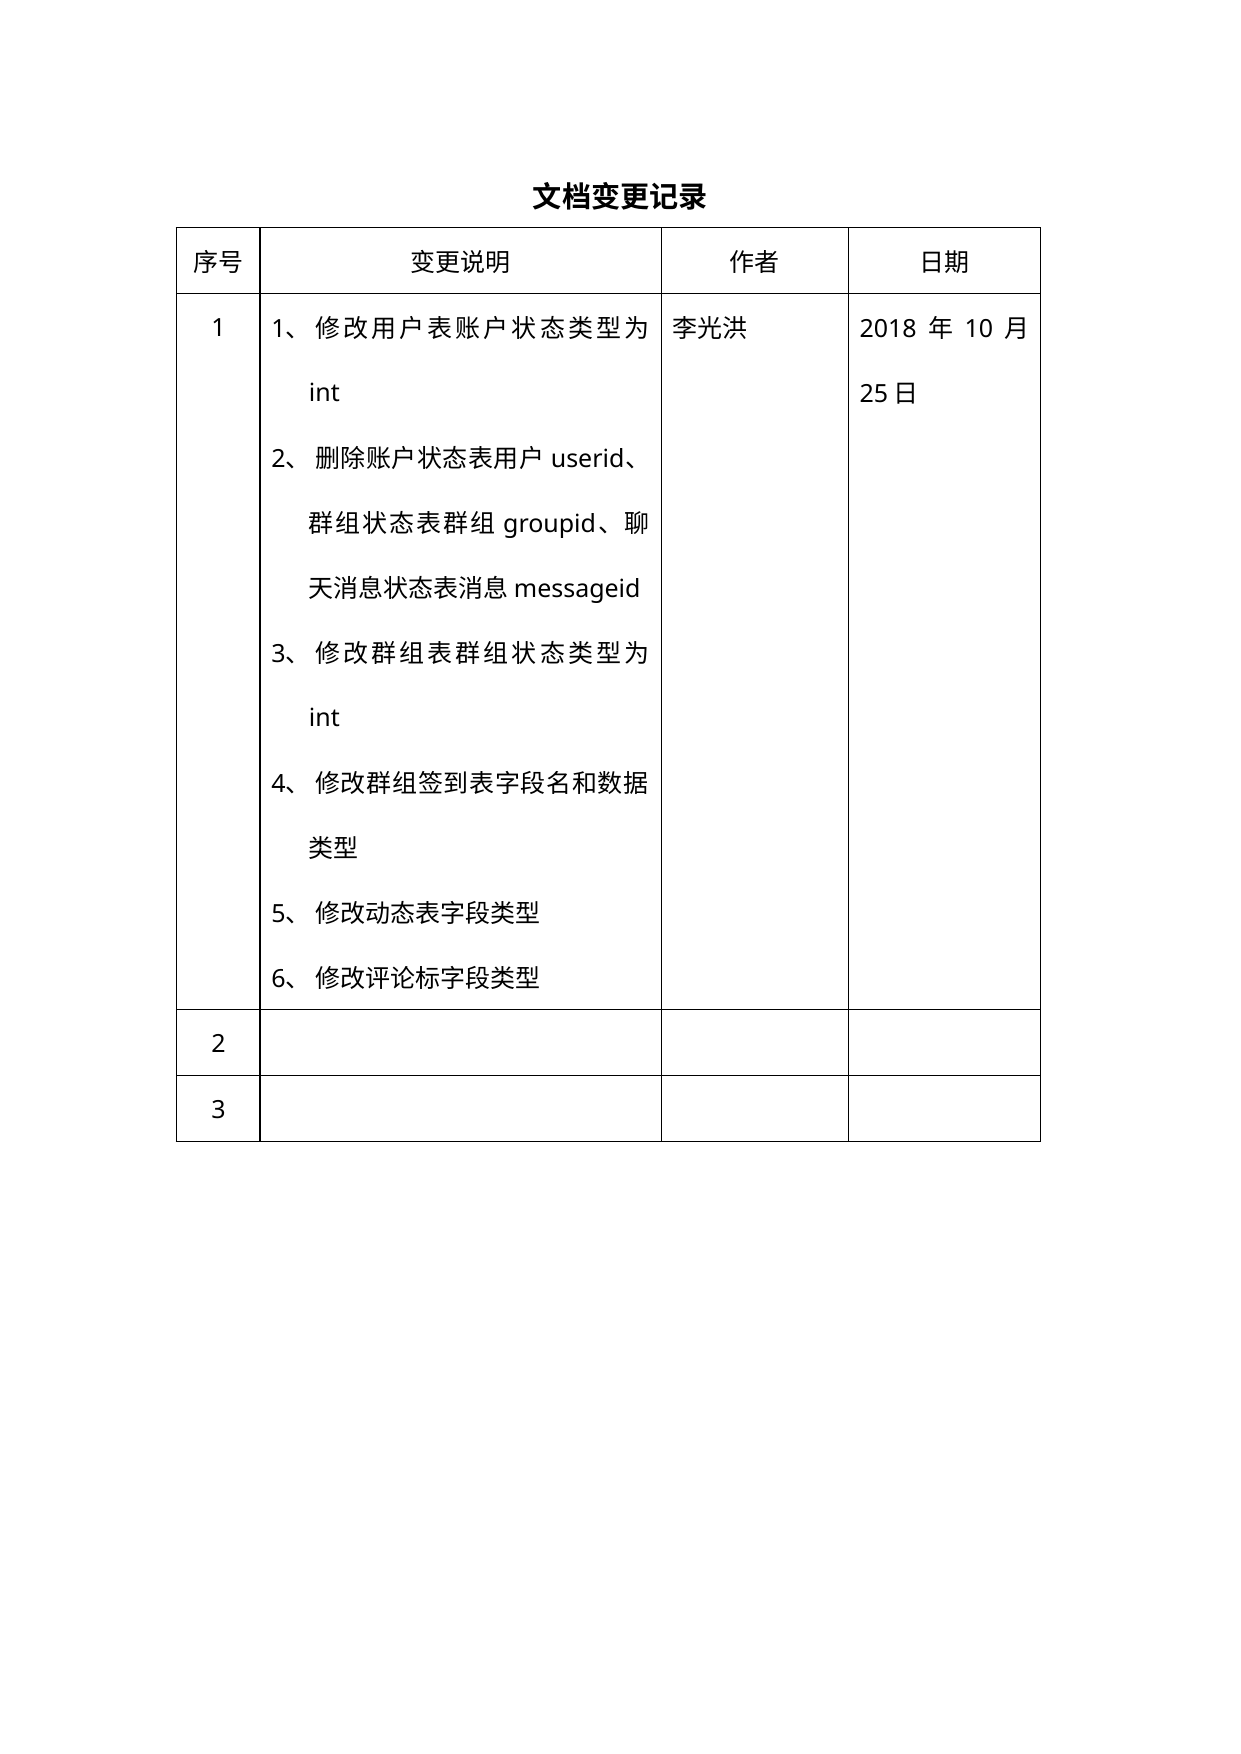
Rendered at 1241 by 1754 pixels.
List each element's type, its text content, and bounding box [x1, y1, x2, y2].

table_cell 2 [177, 1010, 259, 1075]
text 文档变更记录 [187, 162, 1053, 227]
table_header 作者 [662, 228, 848, 293]
table_cell 李光洪 [662, 294, 848, 1009]
table_cell 1 [177, 294, 259, 1009]
table_header 序号 [177, 228, 259, 293]
table_cell 2018年10月25日 [849, 294, 1040, 1009]
table_cell [261, 1076, 661, 1141]
table_cell [849, 1010, 1040, 1075]
table_header 变更说明 [261, 228, 661, 293]
table_cell 修改用户表账户状态类型为int 删除账户状态表用户userid、群组状态表群组groupid、聊天消息状态表消息messageid 修改群组表群组状态类型为int 修改群组签到表字段名和数据类型 修改动态表字段类型 修改评论标字段类型 [261, 294, 661, 1009]
table_cell [261, 1010, 661, 1075]
table_cell [849, 1076, 1040, 1141]
table_cell [662, 1010, 848, 1075]
table_header 日期 [849, 228, 1040, 293]
table_cell 3 [177, 1076, 259, 1141]
table_cell [662, 1076, 848, 1141]
